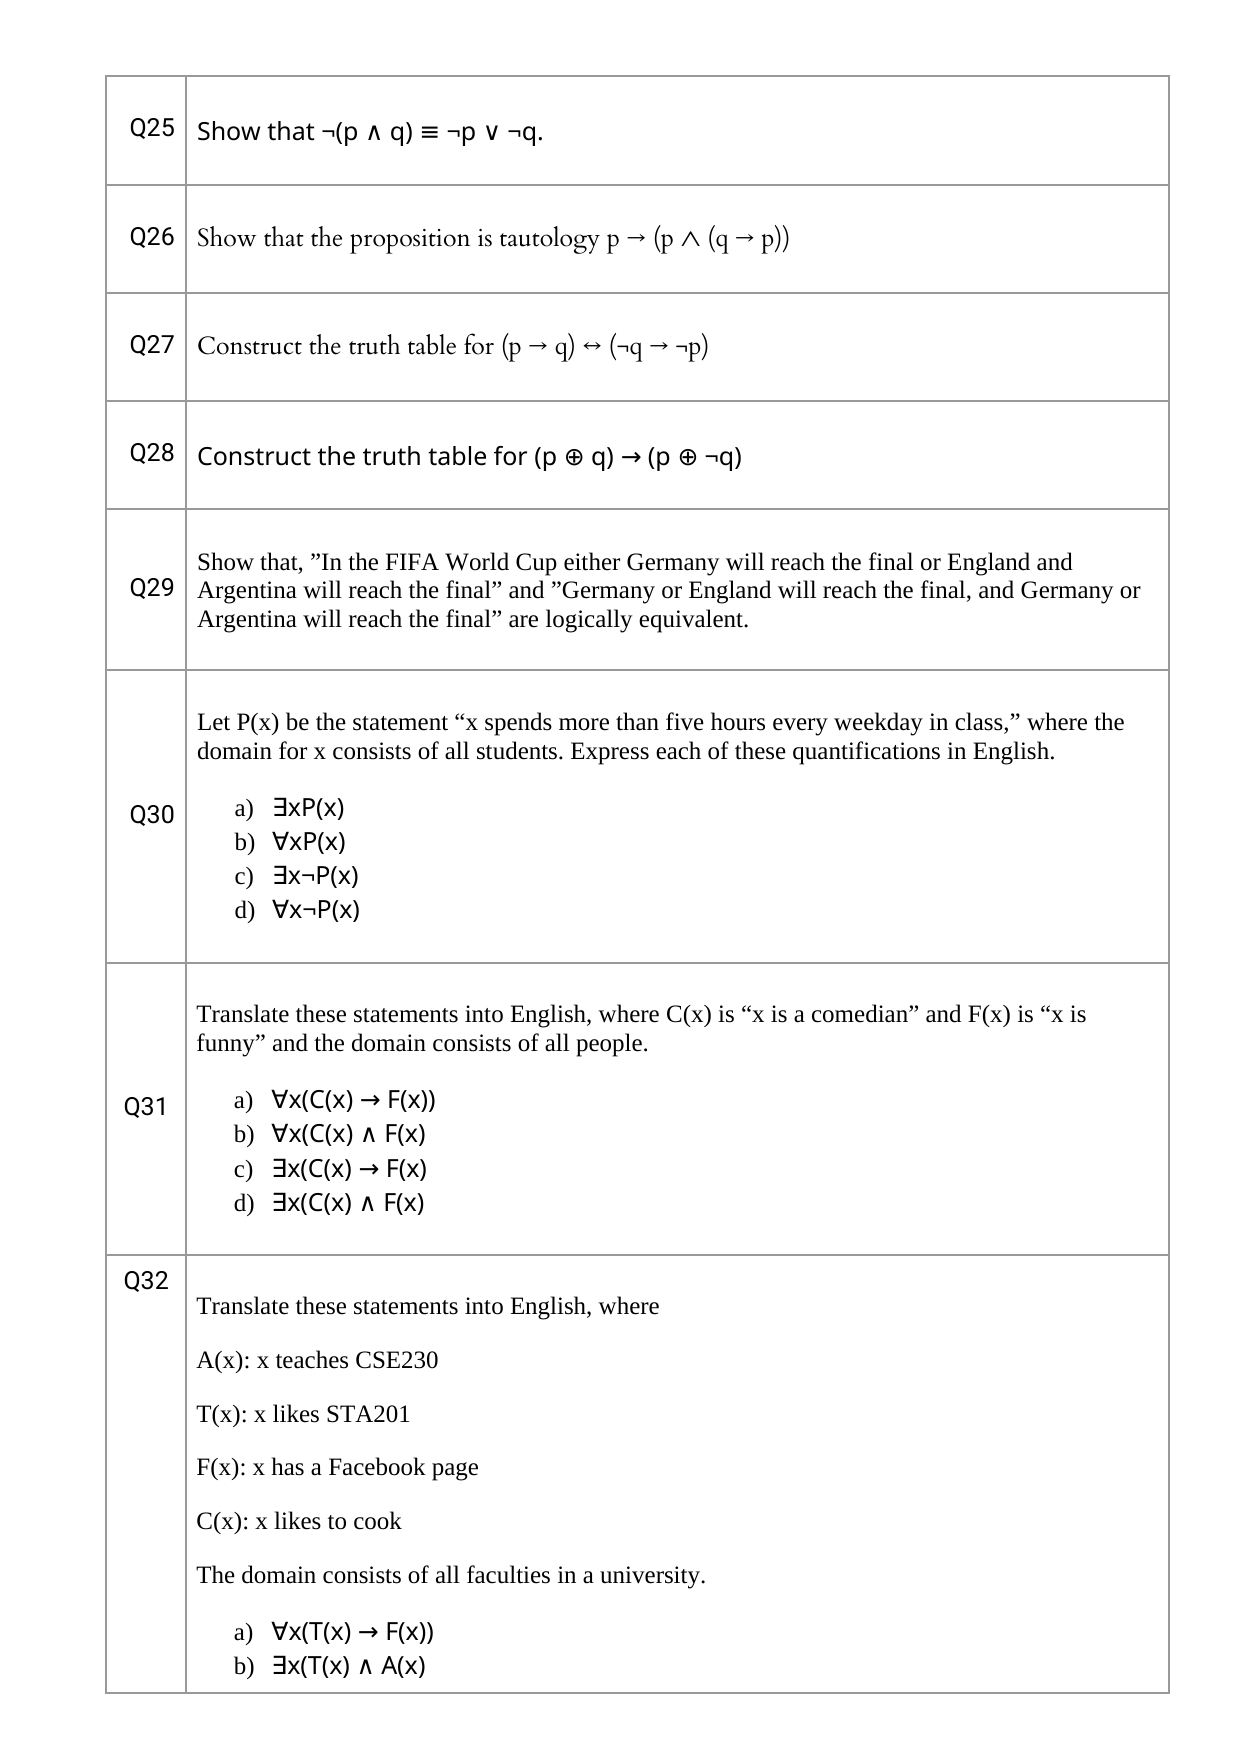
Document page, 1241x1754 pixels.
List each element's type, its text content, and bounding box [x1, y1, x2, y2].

table_cell Q31 [107, 964, 185, 1254]
table_cell Translate these statements into English, where C(x) is “x is a comedian” and F(x) is “x is funny” and the domain consists of all people. ∀x(C(x) → F(x)) ∀x(C(x) ∧ F(x) ∃x(C(x) → F(x) ∃x(C(x) ∧ F(x) [187, 964, 1168, 1254]
table_cell Q25 [107, 77, 185, 183]
table_cell Q29 [107, 510, 185, 669]
table_cell Construct the truth table for (p → q) ↔ (¬q → ¬p) [187, 294, 1168, 400]
table_cell Show that, ”In the FIFA World Cup either Germany will reach the final or England and Argentina will reach the final” and ”Germany or England will reach the final, and Germany or Argentina will reach the final” are logically equivalent. [187, 510, 1168, 669]
table_cell Let P(x) be the statement “x spends more than five hours every weekday in class,” where the domain for x consists of all students. Express each of these quantifications in English. ∃xP(x) ∀xP(x) ∃x¬P(x) ∀x¬P(x) [187, 671, 1168, 962]
table_cell Show that ¬(p ∧ q) ≡ ¬p ∨ ¬q. [187, 77, 1168, 183]
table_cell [187, 1256, 1168, 1692]
table_cell Q28 [107, 402, 185, 508]
table_cell Q32 [107, 1256, 185, 1692]
table_cell Q26 [107, 186, 185, 292]
table_cell Q30 [107, 671, 185, 962]
table_cell Show that the proposition is tautology p → (p ∧ (q → p)) [187, 186, 1168, 292]
table_cell Construct the truth table for (p ⊕ q) → (p ⊕ ¬q) [187, 402, 1168, 508]
table_cell Q27 [107, 294, 185, 400]
